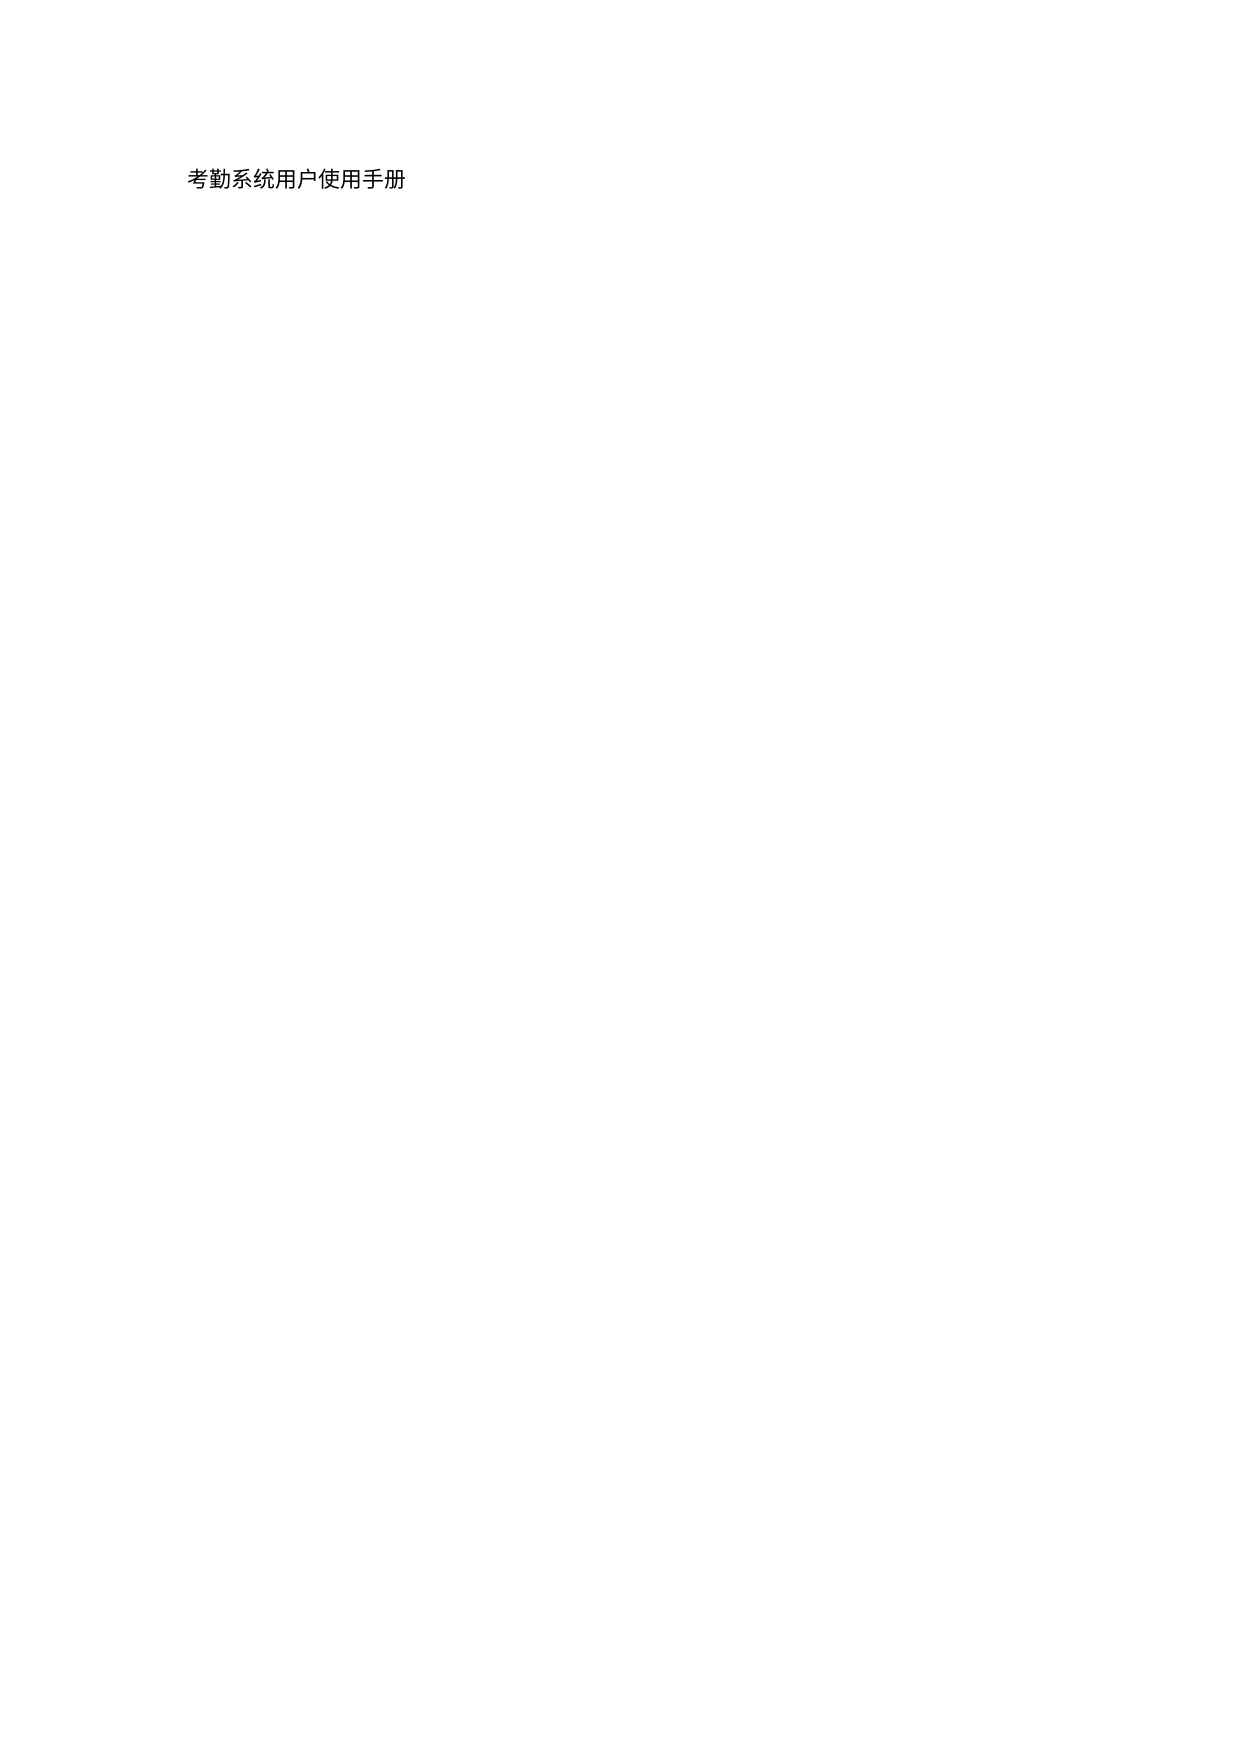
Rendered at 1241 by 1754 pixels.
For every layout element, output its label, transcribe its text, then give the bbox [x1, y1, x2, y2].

text 考勤系统用户使用手册 [187, 162, 1053, 194]
